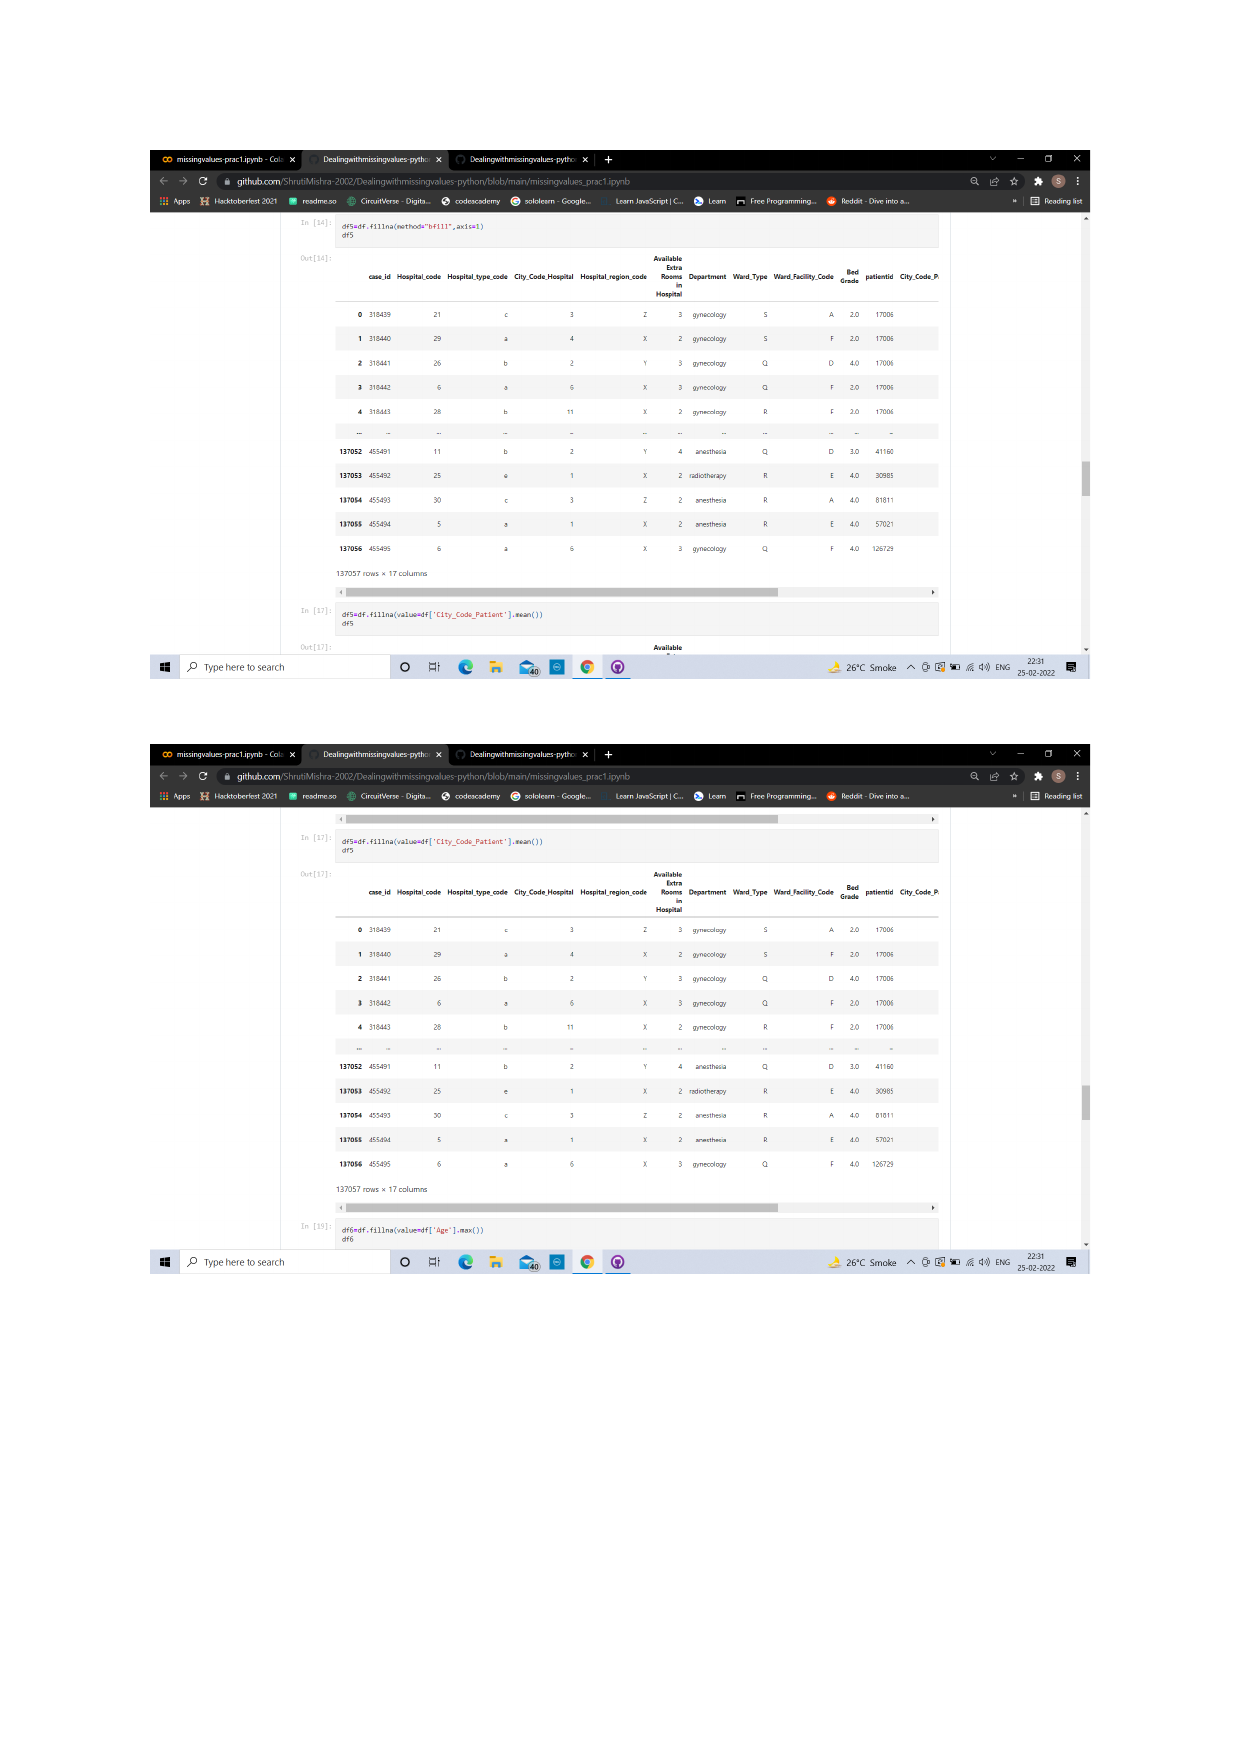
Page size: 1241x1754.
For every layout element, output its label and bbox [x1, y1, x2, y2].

picture [150, 150, 1091, 679]
picture [150, 744, 1091, 1274]
